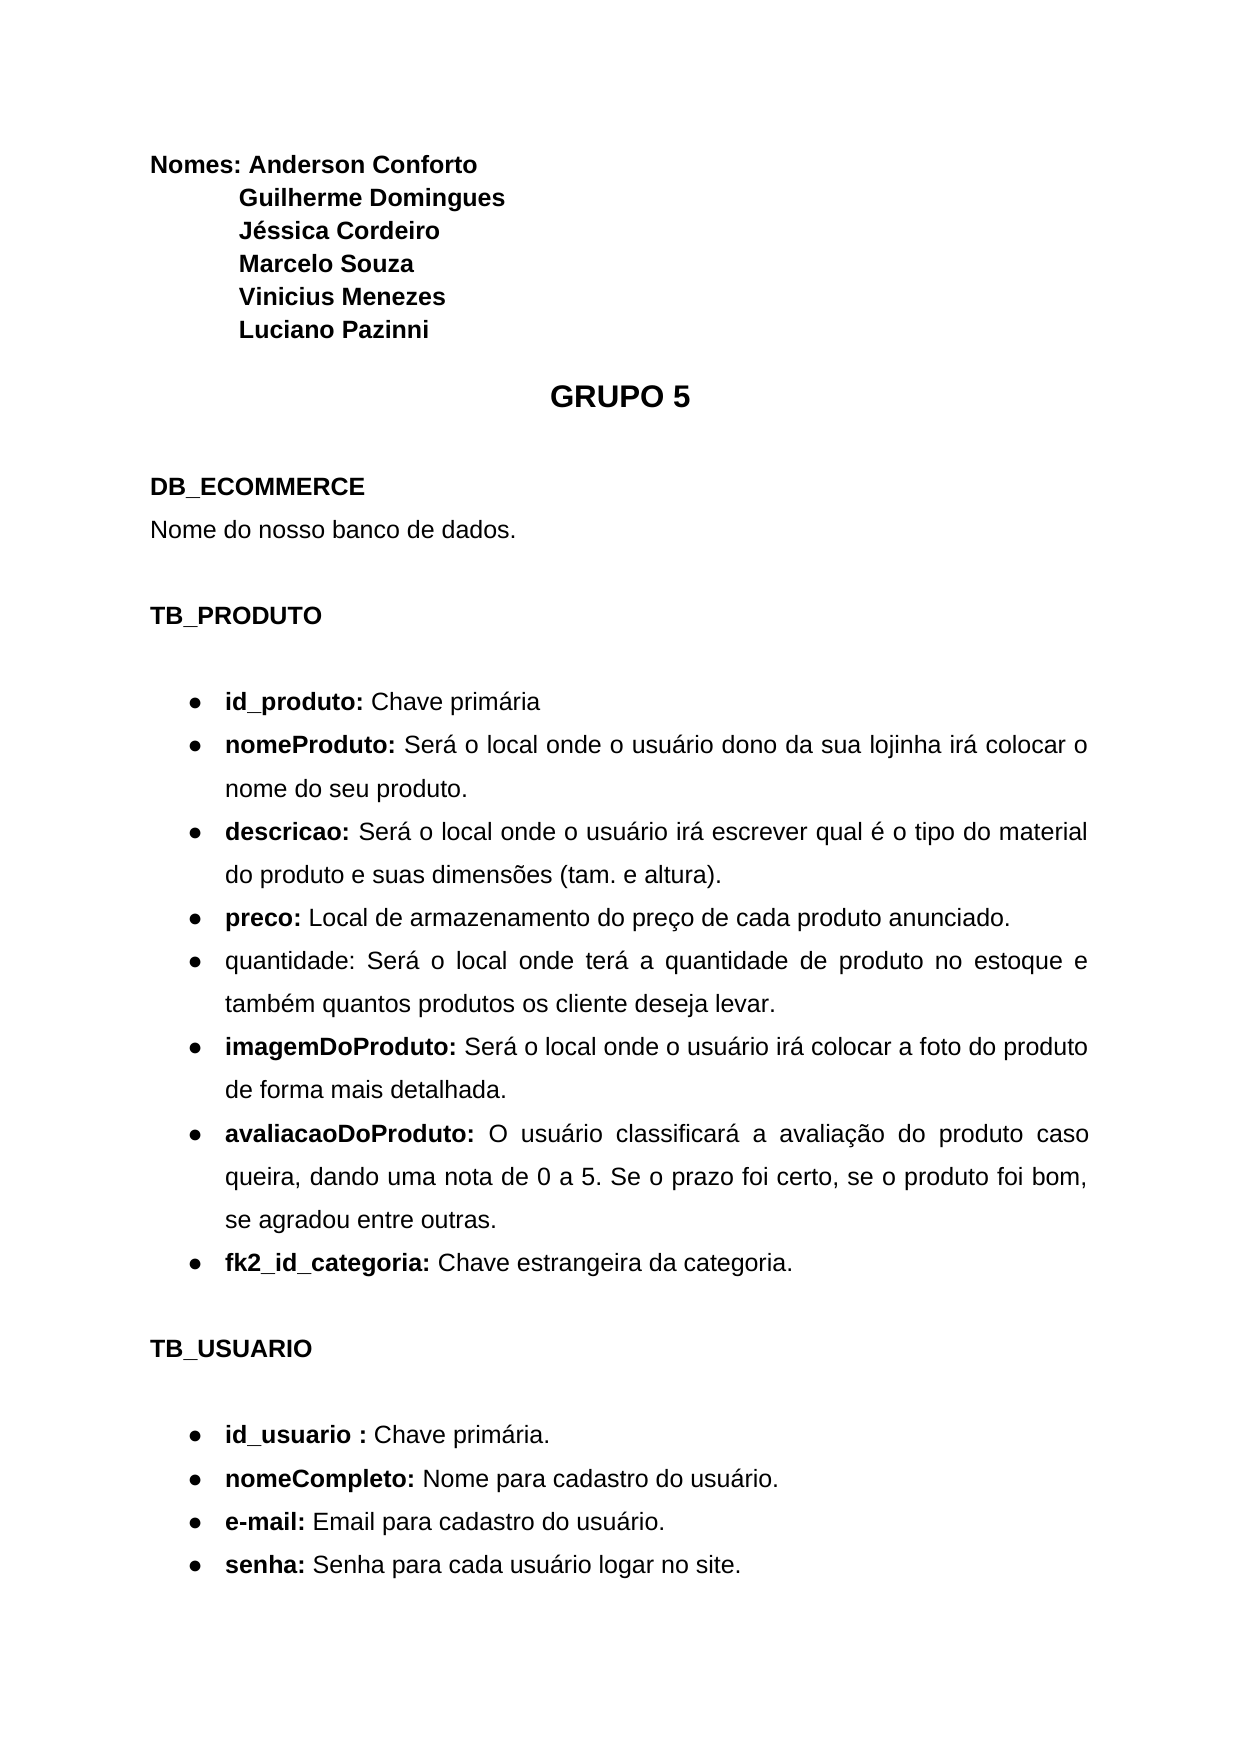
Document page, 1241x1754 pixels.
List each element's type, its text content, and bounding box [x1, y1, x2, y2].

text DB_ECOMMERCE [150, 472, 1090, 500]
list id_produto: Chave primária [187, 687, 1090, 716]
list e-mail: Email para cadastro do usuário. [187, 1507, 1090, 1535]
list quantidade: Será o local onde terá a quantidade de produto no estoque e também quantos produtos os cliente deseja levar. [187, 946, 1090, 1018]
list id_usuario : Chave primária. [187, 1420, 1090, 1449]
list nomeCompleto: Nome para cadastro do usuário. [187, 1463, 1090, 1492]
text Jéssica Cordeiro [150, 216, 1090, 245]
text Luciano Pazinni [150, 315, 1090, 344]
text Marcelo Souza [150, 249, 1090, 278]
text Nome do nosso banco de dados. [150, 515, 1090, 543]
text GRUPO 5 [150, 378, 1090, 414]
text TB_PRODUTO [150, 601, 1090, 630]
list nomeProduto: Será o local onde o usuário dono da sua lojinha irá colocar o nome do seu produto. [187, 730, 1090, 802]
list descricao: Será o local onde o usuário irá escrever qual é o tipo do material do produto e suas dimensões (tam. e altura). [187, 817, 1090, 888]
list fk2_id_categoria: Chave estrangeira da categoria. [187, 1248, 1090, 1277]
text Guilherme Domingues [150, 183, 1090, 212]
text TB_USUARIO [150, 1334, 1090, 1363]
list senha: Senha para cada usuário logar no site. [187, 1550, 1090, 1578]
list avaliacaoDoProduto: O usuário classificará a avaliação do produto caso queira, dando uma nota de 0 a 5. Se o prazo foi certo, se o produto foi bom, se agradou entre outras. [187, 1118, 1090, 1233]
list preco: Local de armazenamento do preço de cada produto anunciado. [187, 903, 1090, 932]
list imagemDoProduto: Será o local onde o usuário irá colocar a foto do produto de forma mais detalhada. [187, 1032, 1090, 1104]
text Vinicius Menezes [150, 282, 1090, 311]
text Nomes: Anderson Conforto [150, 150, 1090, 179]
